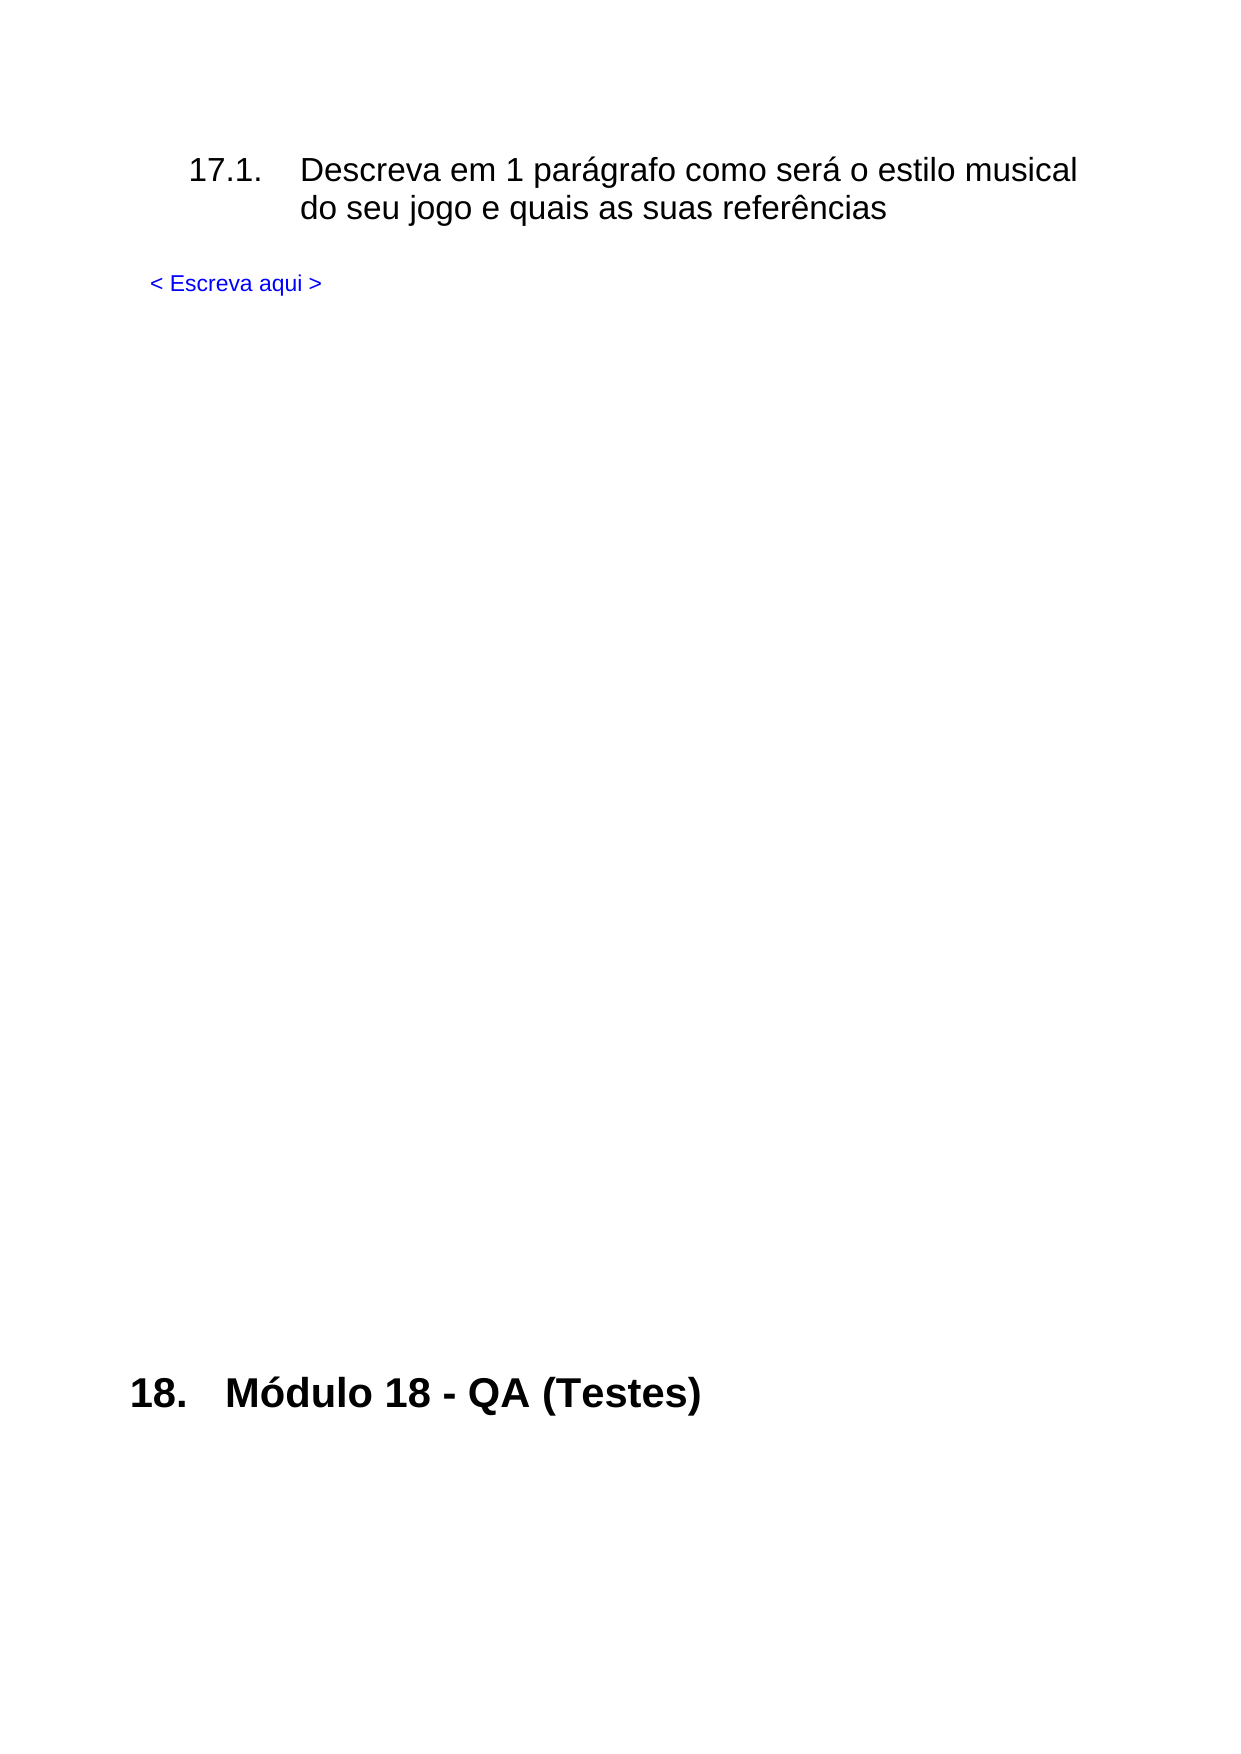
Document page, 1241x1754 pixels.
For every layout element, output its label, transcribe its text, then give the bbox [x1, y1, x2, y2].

subtitle Módulo 18 - QA (Testes) [187, 1368, 1090, 1416]
text < Escreva aqui > [150, 269, 1090, 296]
subtitle Descreva em 1 parágrafo como será o estilo musical do seu jogo e quais as suas referências [262, 150, 1090, 227]
